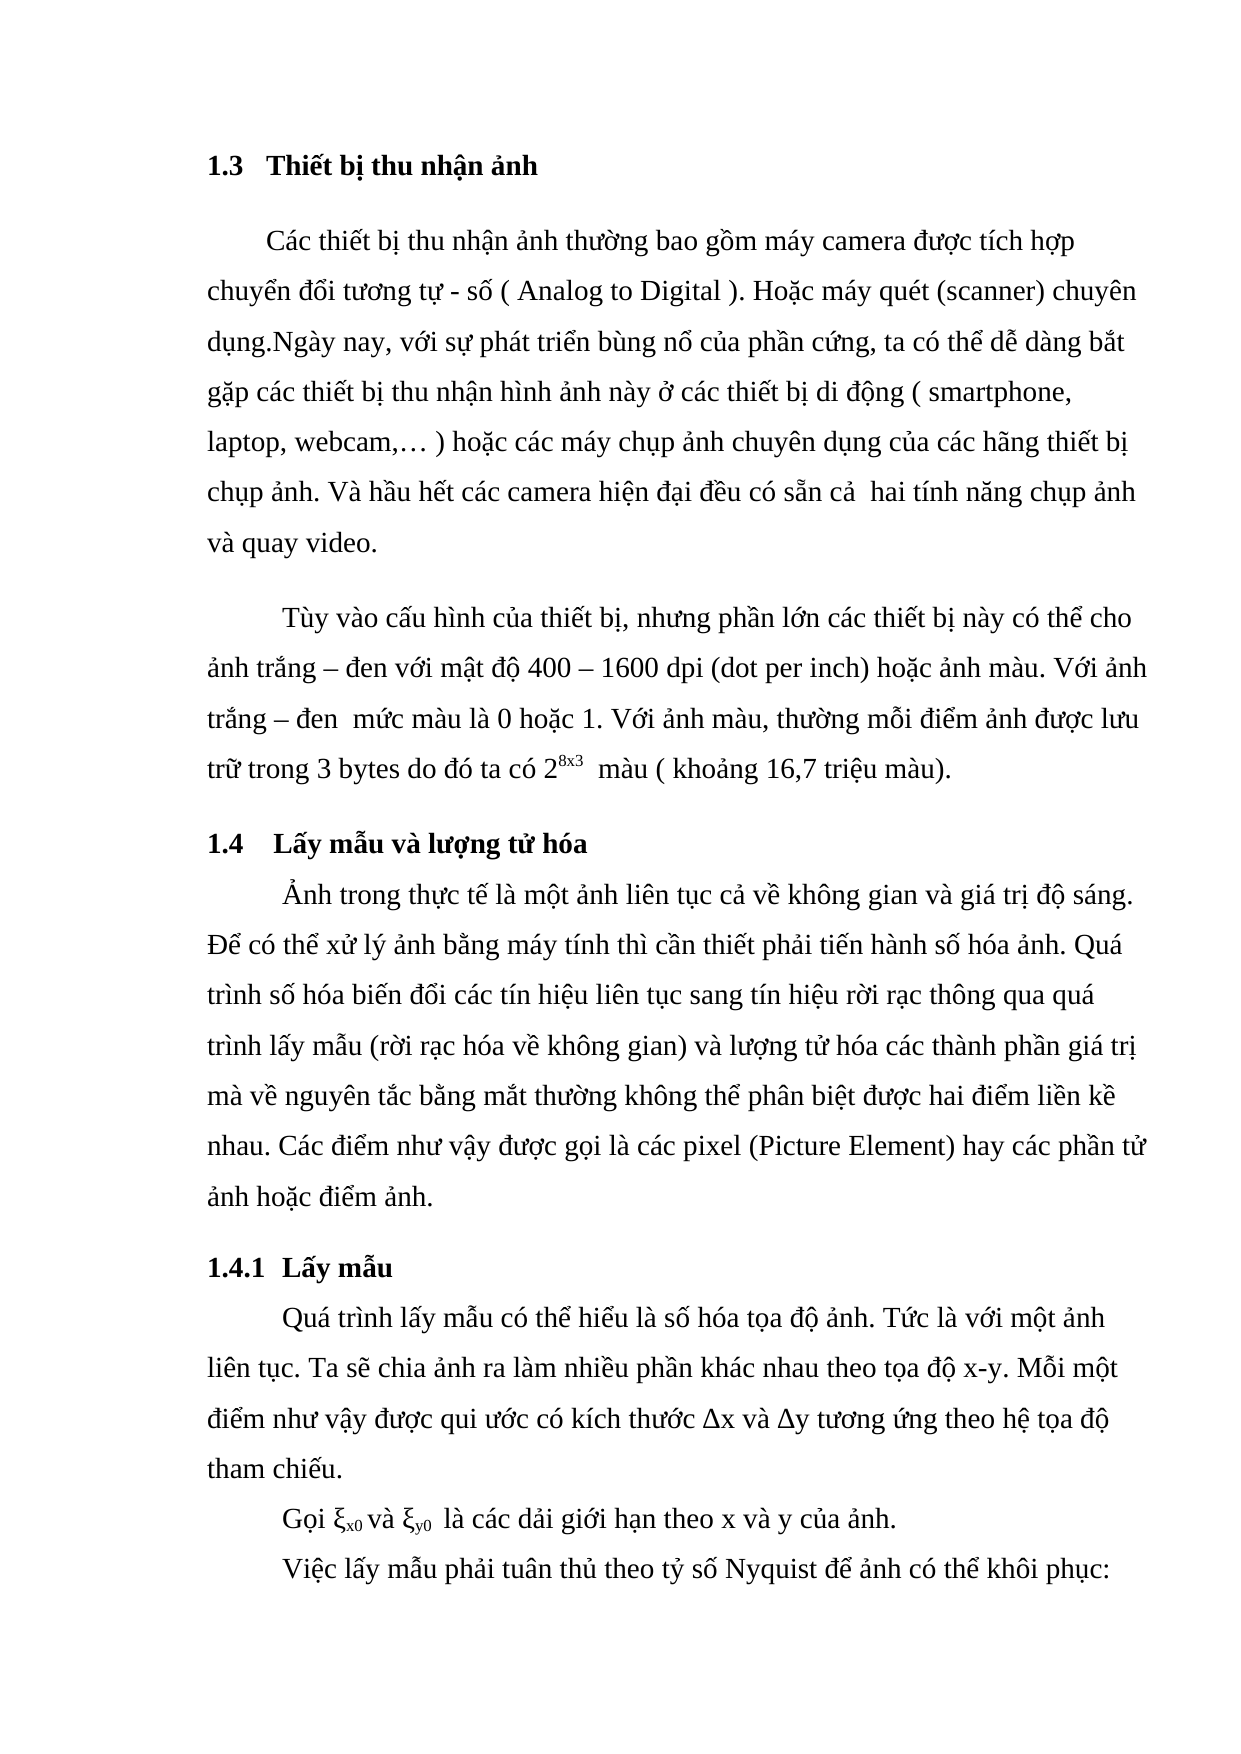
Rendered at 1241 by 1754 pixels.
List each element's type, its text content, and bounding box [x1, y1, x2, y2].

text Ảnh trong thực tế là một ảnh liên tục cả về không gian và giá trị độ sáng. Để có thể xử lý ảnh bằng máy tính thì cần thiết phải tiến hành số hóa ảnh. Quá trình số hóa biến đổi các tín hiệu liên tục sang tín hiệu rời rạc thông qua quá trình lấy mẫu (rời rạc hóa về không gian) và lượng tử hóa các thành phần giá trị mà về nguyên tắc bằng mắt thường không thể phân biệt được hai điểm liền kề nhau. Các điểm như vậy được gọi là các pixel (Picture Element) hay các phần tử ảnh hoặc điểm ảnh. [207, 877, 1152, 1212]
text Gọi ξx0 và ξy0 là các dải giới hạn theo x và y của ảnh. [207, 1501, 1152, 1535]
list Thiết bị thu nhận ảnh [207, 148, 1152, 181]
text Các thiết bị thu nhận ảnh thường bao gồm máy camera được tích hợp chuyển đổi tương tự - số ( Analog to Digital ). Hoặc máy quét (scanner) chuyên dụng.Ngày nay, với sự phát triển bùng nổ của phần cứng, ta có thể dễ dàng bắt gặp các thiết bị thu nhận hình ảnh này ở các thiết bị di động ( smartphone, laptop, webcam,… ) hoặc các máy chụp ảnh chuyên dụng của các hãng thiết bị chụp ảnh. Và hầu hết các camera hiện đại đều có sẵn cả hai tính năng chụp ảnh và quay video. [207, 223, 1152, 558]
text Việc lấy mẫu phải tuân thủ theo tỷ số Nyquist để ảnh có thể khôi phục: [207, 1552, 1152, 1585]
subtitle 1.4.1 Lấy mẫu [207, 1250, 1152, 1283]
text Tùy vào cấu hình của thiết bị, nhưng phần lớn các thiết bị này có thể cho ảnh trắng – đen với mật độ 400 – 1600 dpi (dot per inch) hoặc ảnh màu. Với ảnh trắng – đen mức màu là 0 hoặc 1. Với ảnh màu, thường mỗi điểm ảnh được lưu trữ trong 3 bytes do đó ta có 28x3 màu ( khoảng 16,7 triệu màu). [207, 600, 1152, 785]
list Lấy mẫu và lượng tử hóa [207, 826, 1152, 860]
